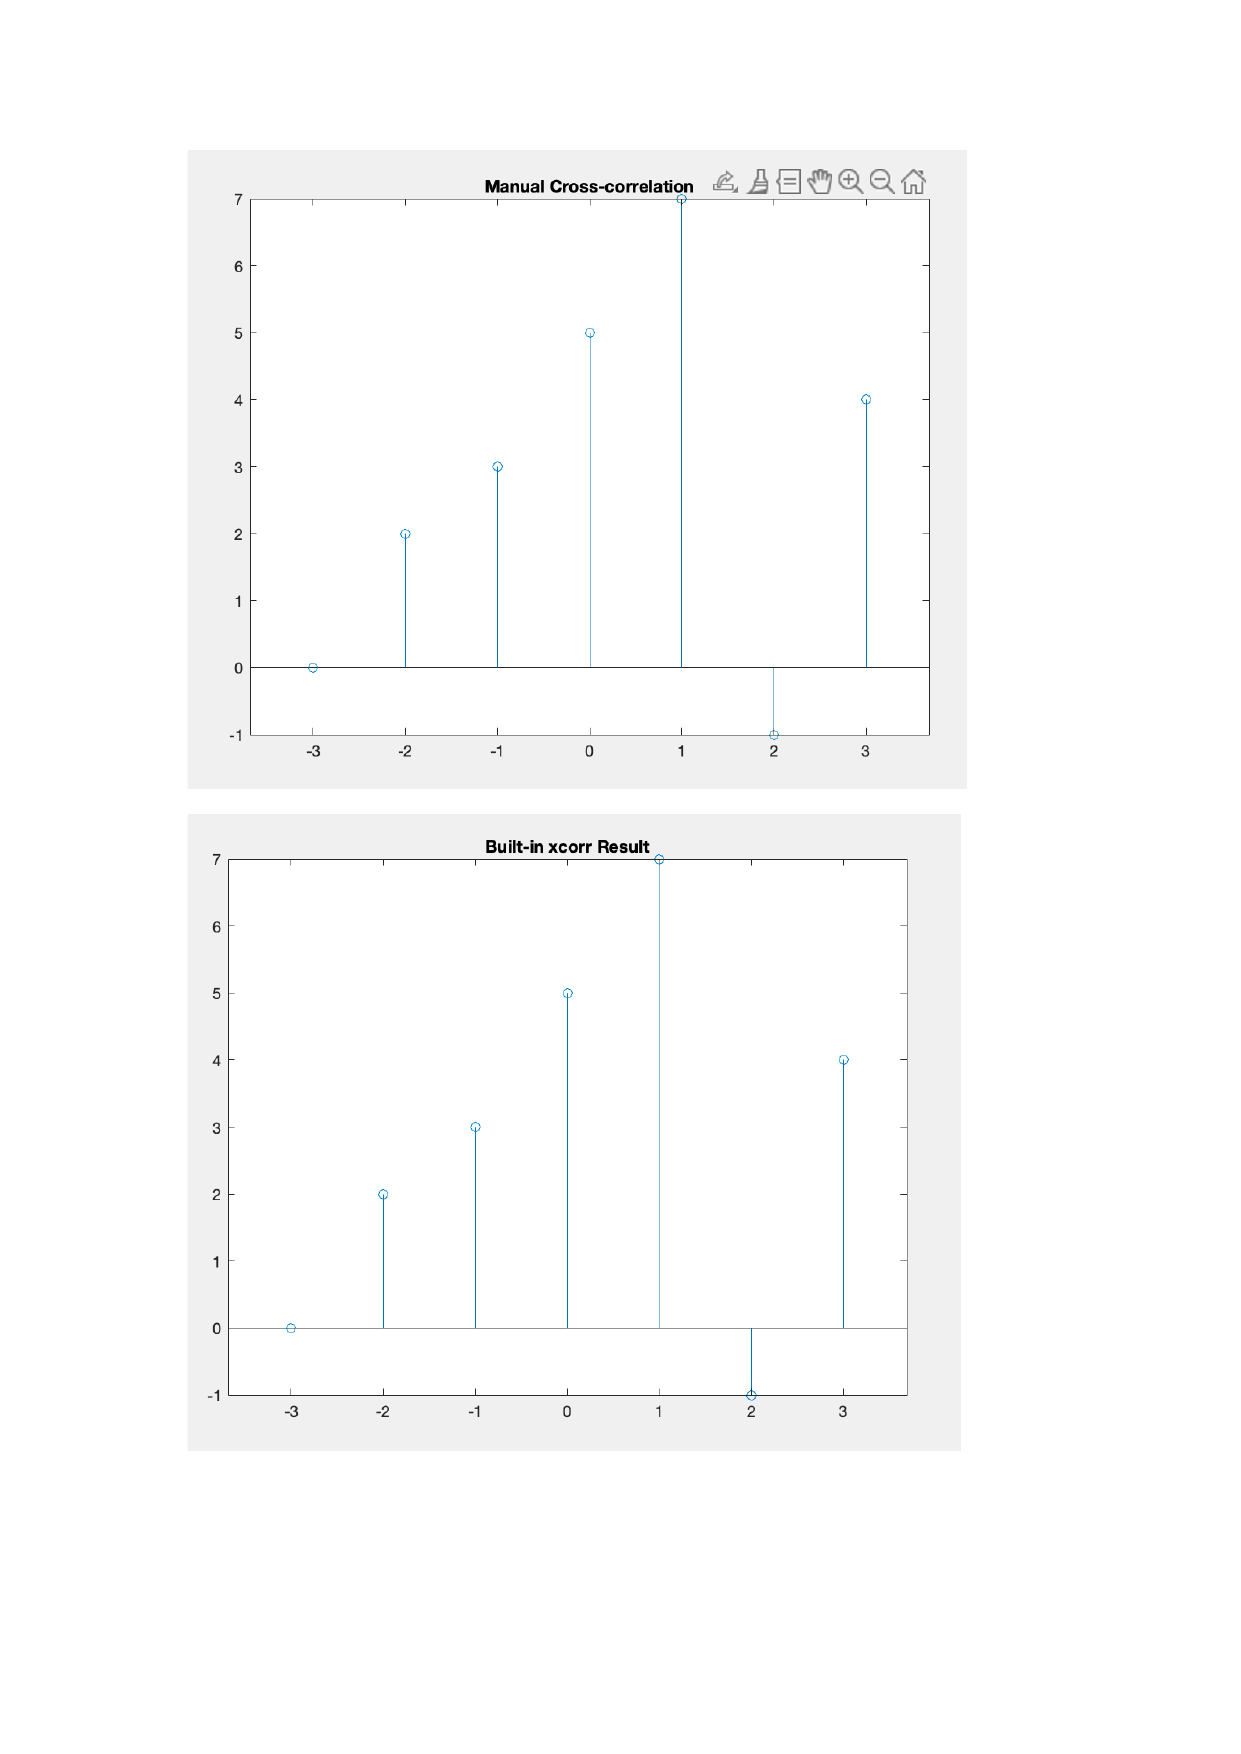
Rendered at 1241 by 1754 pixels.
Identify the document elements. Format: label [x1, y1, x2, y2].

picture [187, 814, 961, 1451]
picture [187, 150, 968, 789]
